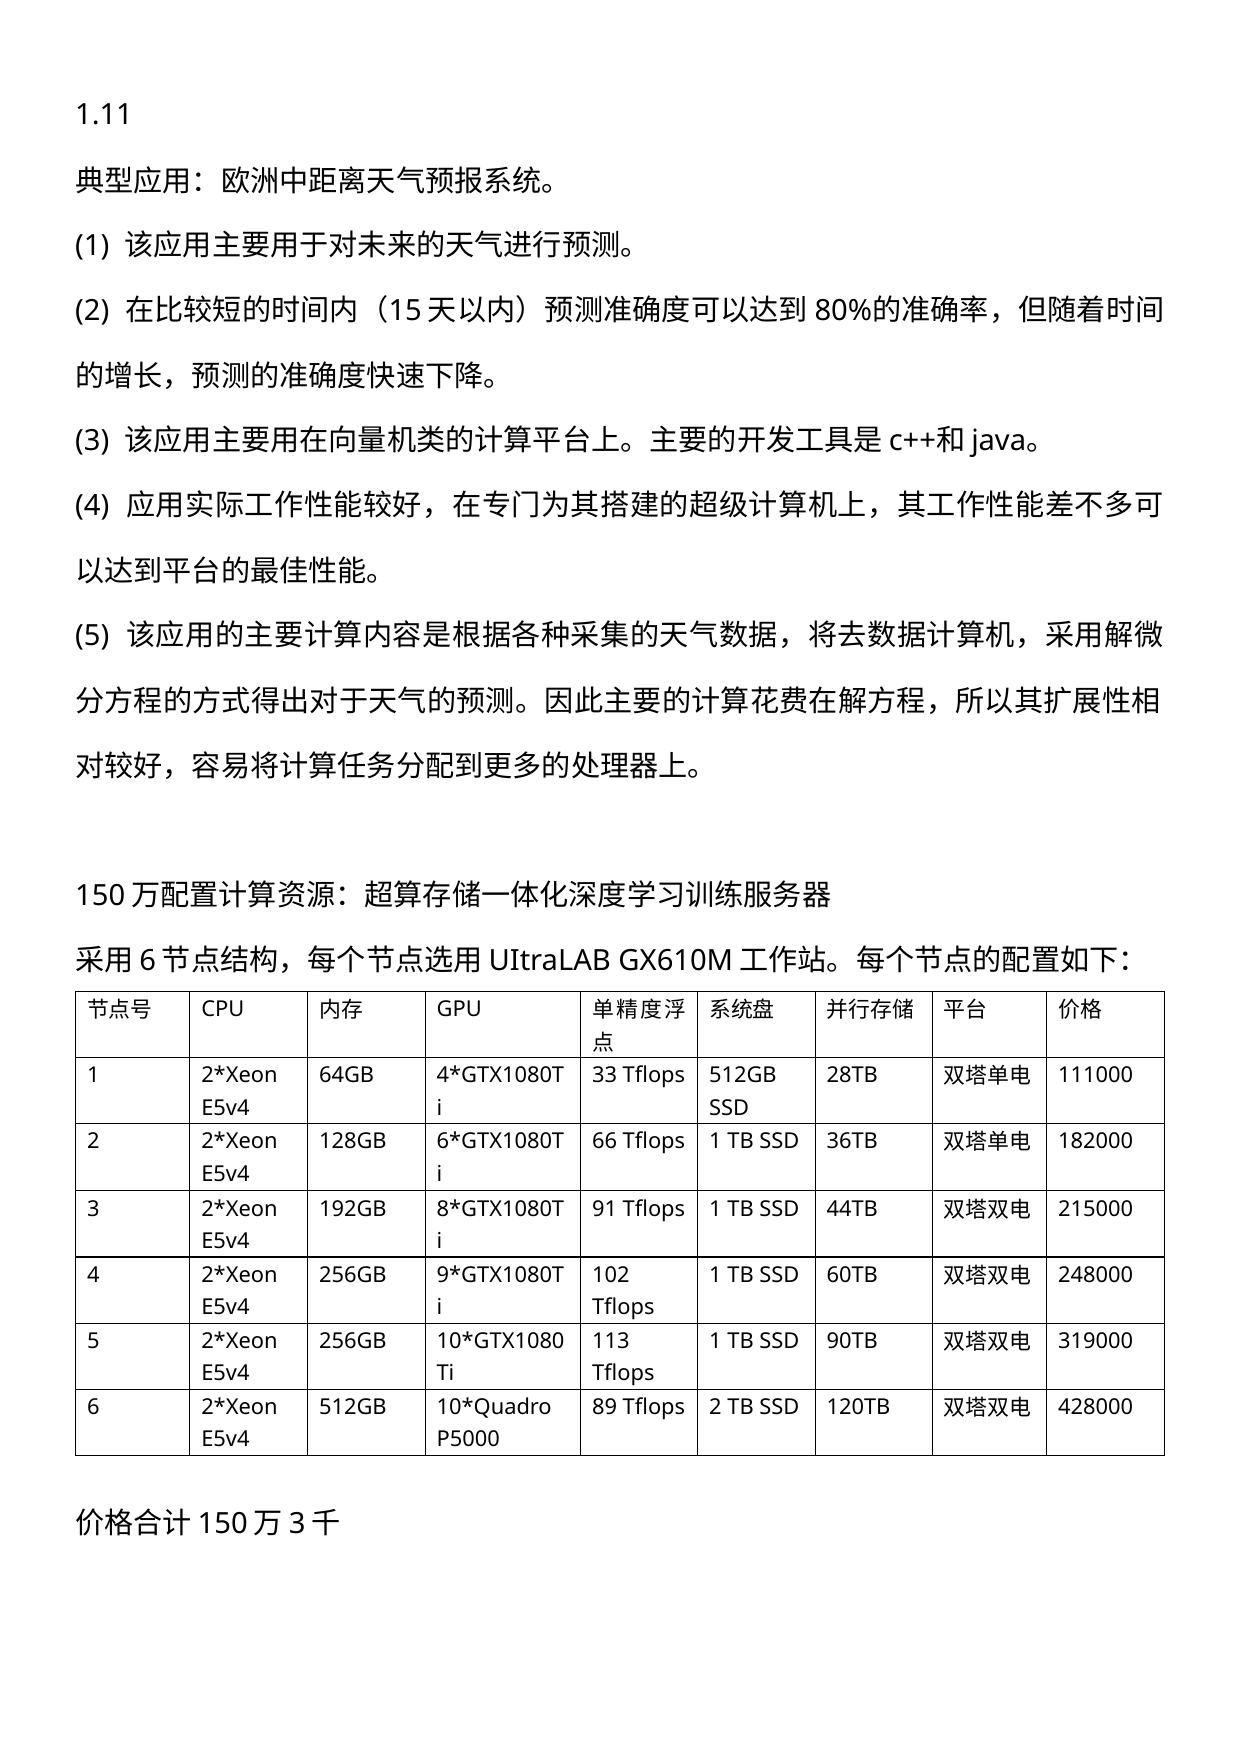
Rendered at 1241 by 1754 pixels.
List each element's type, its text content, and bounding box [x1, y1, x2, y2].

table_header 单精度浮点 [581, 992, 697, 1057]
table_cell 1 TB SSD [698, 1324, 815, 1388]
table_cell 10*Quadro P5000 [426, 1390, 580, 1454]
table_cell 双塔双电 [933, 1191, 1046, 1256]
table_cell 双塔单电 [933, 1124, 1046, 1190]
table_cell 2*Xeon E5v4 [190, 1390, 307, 1454]
table_cell 182000 [1047, 1124, 1164, 1190]
table_cell 44TB [816, 1191, 932, 1256]
text (5) 该应用的主要计算内容是根据各种采集的天气数据，将去数据计算机，采用解微分方程的方式得出对于天气的预测。因此主要的计算花费在解方程，所以其扩展性相对较好，容易将计算任务分配到更多的处理器上。 [75, 601, 1165, 796]
table_cell 2*Xeon E5v4 [190, 1324, 307, 1388]
table_cell 102 Tflops [581, 1258, 697, 1322]
table_cell 2*Xeon E5v4 [190, 1258, 307, 1322]
table_cell 2*Xeon E5v4 [190, 1058, 307, 1123]
table_cell 256GB [308, 1324, 425, 1388]
table_cell 512GB [308, 1390, 425, 1454]
table_cell 192GB [308, 1191, 425, 1256]
text 价格合计150万3千 [75, 1488, 1165, 1553]
table_header 节点号 [76, 992, 189, 1057]
table_header GPU [426, 992, 580, 1057]
table_cell 2 [76, 1124, 189, 1190]
text (3) 该应用主要用在向量机类的计算平台上。主要的开发工具是c++和java。 [75, 406, 1165, 471]
table_header 系统盘 [698, 992, 815, 1057]
table_cell 66 Tflops [581, 1124, 697, 1190]
table_cell 319000 [1047, 1324, 1164, 1388]
table_cell 双塔单电 [933, 1058, 1046, 1123]
table_cell 89 Tflops [581, 1390, 697, 1454]
table_cell 428000 [1047, 1390, 1164, 1454]
table_cell 1 [76, 1058, 189, 1123]
table_cell 6*GTX1080Ti [426, 1124, 580, 1190]
table_cell 1 TB SSD [698, 1124, 815, 1190]
table_cell 256GB [308, 1258, 425, 1322]
table_cell 28TB [816, 1058, 932, 1123]
table_cell 8*GTX1080Ti [426, 1191, 580, 1256]
table_cell 4*GTX1080Ti [426, 1058, 580, 1123]
table_cell 4 [76, 1258, 189, 1322]
text 150万配置计算资源：超算存储一体化深度学习训练服务器 [75, 861, 1165, 926]
table_cell 3 [76, 1191, 189, 1256]
text 1.11 [75, 81, 1165, 146]
table_cell 113 Tflops [581, 1324, 697, 1388]
table_cell 91 Tflops [581, 1191, 697, 1256]
table_cell 33 Tflops [581, 1058, 697, 1123]
table_cell 128GB [308, 1124, 425, 1190]
table_cell 5 [76, 1324, 189, 1388]
table_cell 111000 [1047, 1058, 1164, 1123]
table_cell 2*Xeon E5v4 [190, 1124, 307, 1190]
table_header 并行存储 [816, 992, 932, 1057]
table_header 价格 [1047, 992, 1164, 1057]
text (4) 应用实际工作性能较好，在专门为其搭建的超级计算机上，其工作性能差不多可以达到平台的最佳性能。 [75, 471, 1165, 601]
table_header 平台 [933, 992, 1046, 1057]
table_cell 512GB SSD [698, 1058, 815, 1123]
table_cell 1 TB SSD [698, 1191, 815, 1256]
table_cell 64GB [308, 1058, 425, 1123]
text 典型应用：欧洲中距离天气预报系统。 [75, 146, 1165, 211]
text (2) 在比较短的时间内（15天以内）预测准确度可以达到80%的准确率，但随着时间的增长，预测的准确度快速下降。 [75, 276, 1165, 406]
table_cell 60TB [816, 1258, 932, 1322]
table_cell 120TB [816, 1390, 932, 1454]
table_cell 1 TB SSD [698, 1258, 815, 1322]
text 采用6节点结构，每个节点选用UItraLAB GX610M工作站。每个节点的配置如下： [75, 926, 1165, 991]
table_cell 双塔双电 [933, 1258, 1046, 1322]
table_cell 248000 [1047, 1258, 1164, 1322]
table_cell 6 [76, 1390, 189, 1454]
table_cell 双塔双电 [933, 1324, 1046, 1388]
table_cell 215000 [1047, 1191, 1164, 1256]
text (1) 该应用主要用于对未来的天气进行预测。 [75, 211, 1165, 276]
table_cell 双塔双电 [933, 1390, 1046, 1454]
table_cell 90TB [816, 1324, 932, 1388]
table_cell 36TB [816, 1124, 932, 1190]
table_cell 10*GTX1080Ti [426, 1324, 580, 1388]
table_cell 2*Xeon E5v4 [190, 1191, 307, 1256]
table_header CPU [190, 992, 307, 1057]
table_header 内存 [308, 992, 425, 1057]
table_cell 9*GTX1080Ti [426, 1258, 580, 1322]
table_cell 2 TB SSD [698, 1390, 815, 1454]
